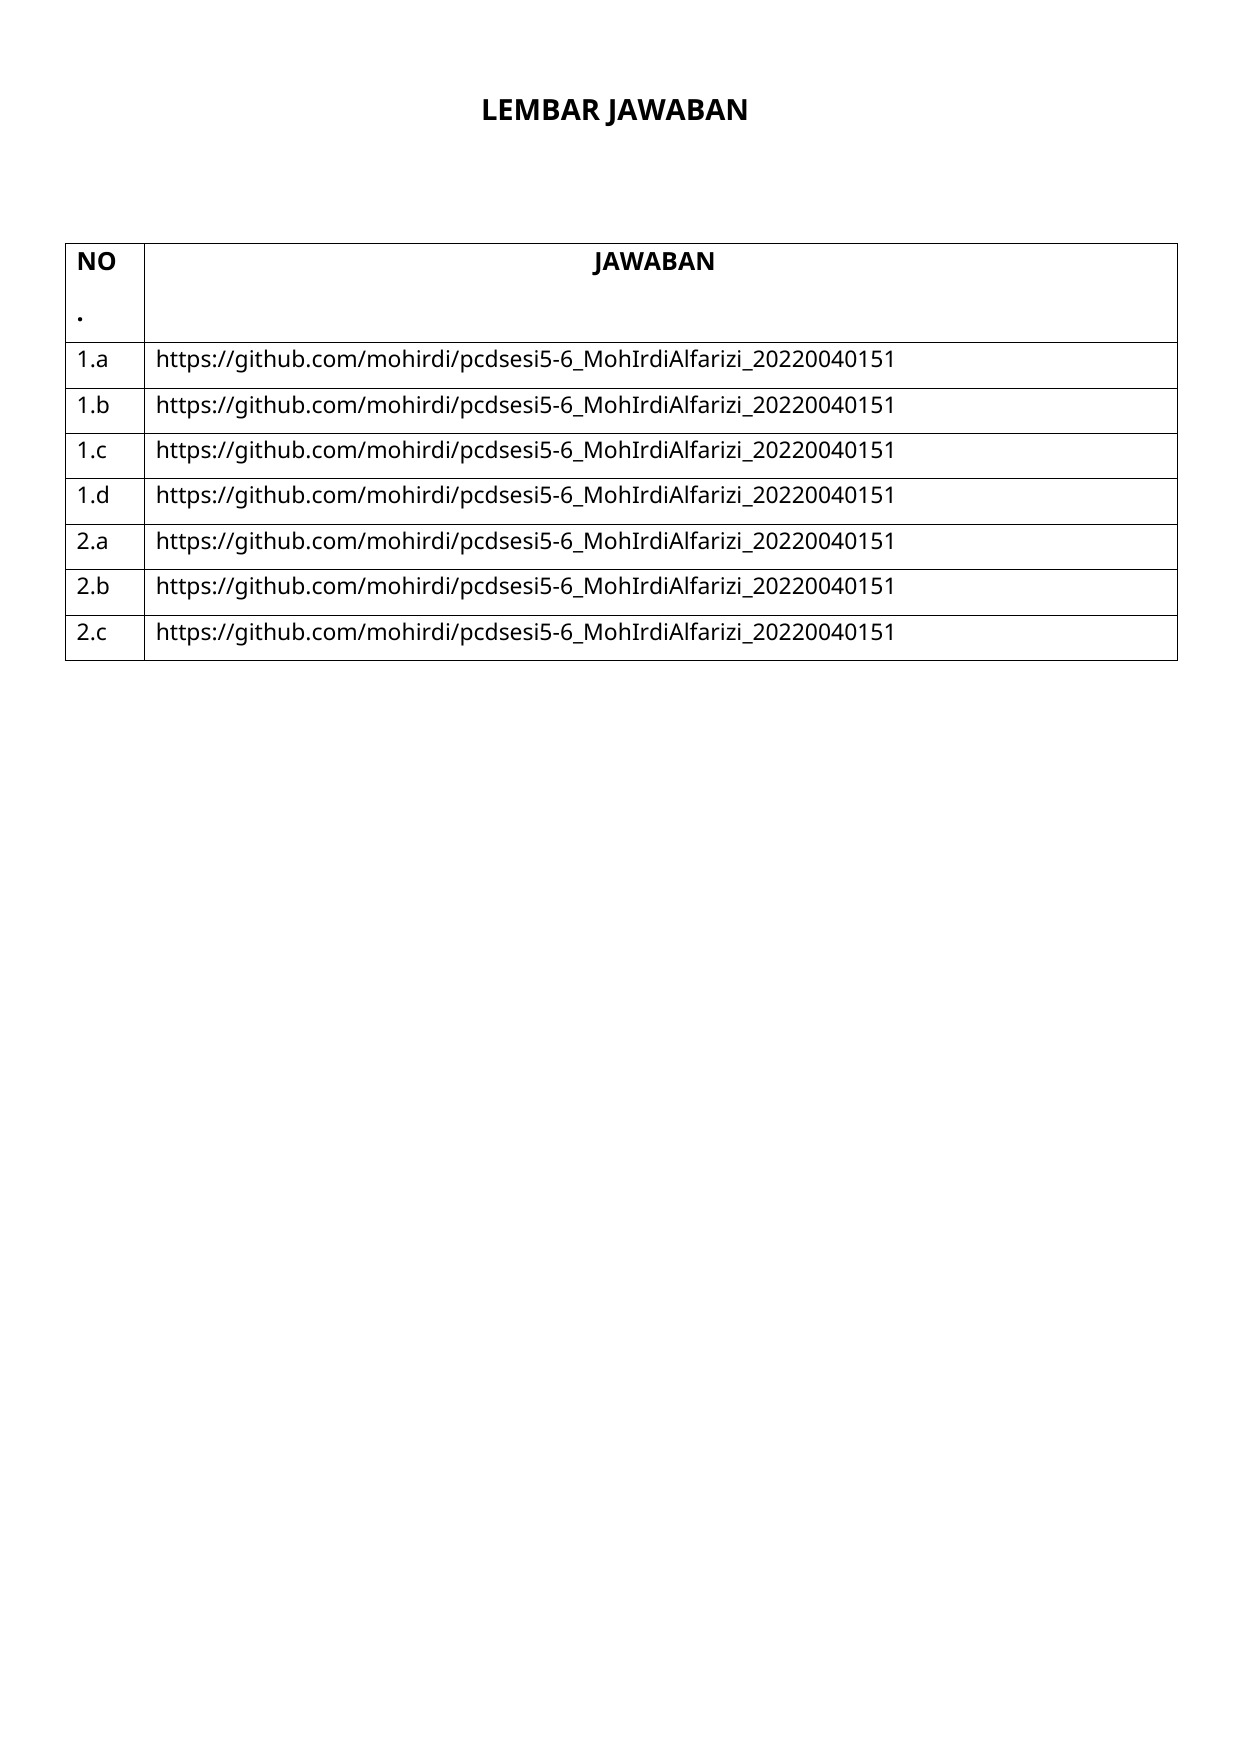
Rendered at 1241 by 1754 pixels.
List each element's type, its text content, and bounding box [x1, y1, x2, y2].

table_cell https://github.com/mohirdi/pcdsesi5-6_MohIrdiAlfarizi_20220040151 [145, 343, 1177, 387]
table_cell https://github.com/mohirdi/pcdsesi5-6_MohIrdiAlfarizi_20220040151 [145, 479, 1177, 524]
table_cell 1.c [66, 434, 144, 478]
table_header JAWABAN [145, 244, 1177, 342]
table_header NO. [66, 244, 144, 342]
table_cell 1.a [66, 343, 144, 387]
table_cell https://github.com/mohirdi/pcdsesi5-6_MohIrdiAlfarizi_20220040151 [145, 389, 1177, 433]
table_cell 2.c [66, 616, 144, 660]
table_cell https://github.com/mohirdi/pcdsesi5-6_MohIrdiAlfarizi_20220040151 [145, 570, 1177, 614]
table_cell 1.d [66, 479, 144, 524]
table_cell 2.a [66, 525, 144, 569]
text LEMBAR JAWABAN [64, 89, 1165, 129]
table_cell https://github.com/mohirdi/pcdsesi5-6_MohIrdiAlfarizi_20220040151 [145, 616, 1177, 660]
table_cell 1.b [66, 389, 144, 433]
table_cell 2.b [66, 570, 144, 614]
table_cell https://github.com/mohirdi/pcdsesi5-6_MohIrdiAlfarizi_20220040151 [145, 434, 1177, 478]
table_cell https://github.com/mohirdi/pcdsesi5-6_MohIrdiAlfarizi_20220040151 [145, 525, 1177, 569]
